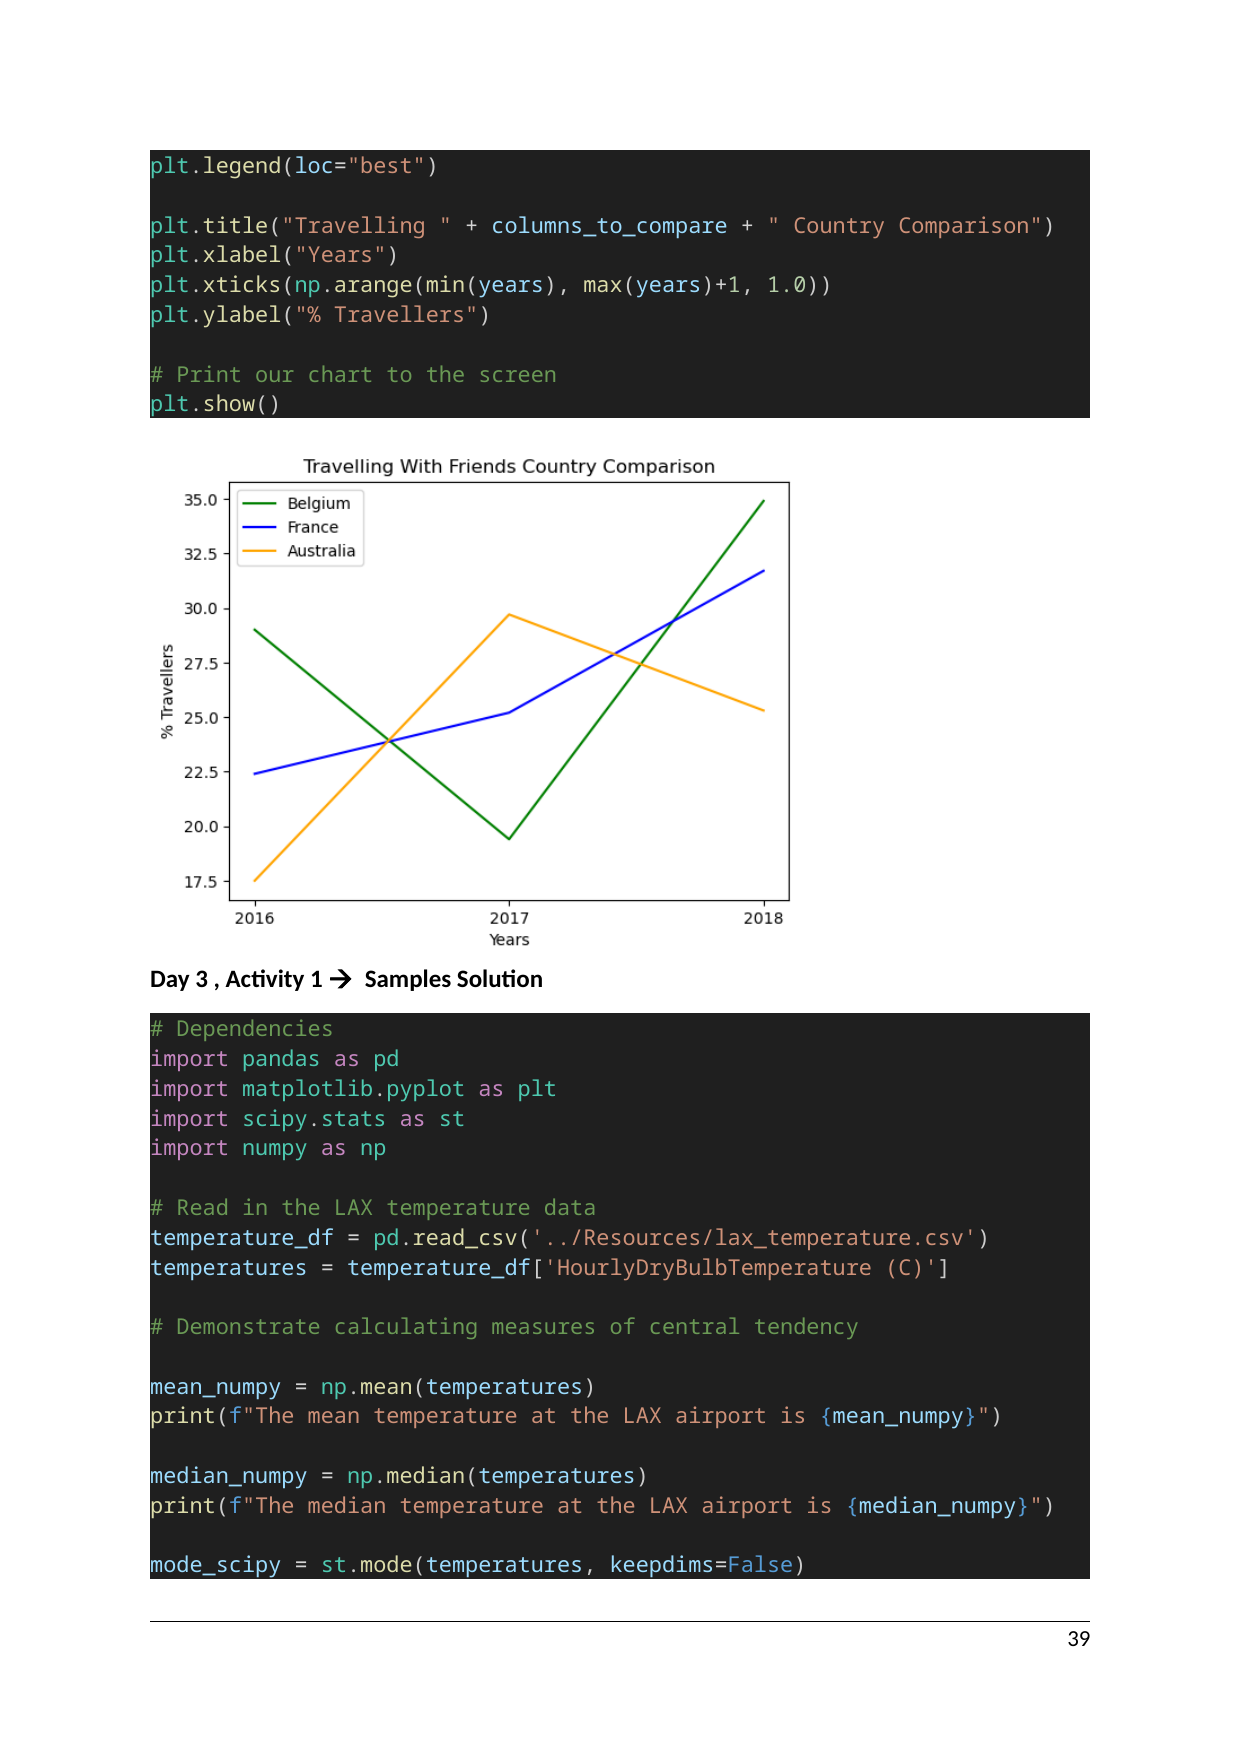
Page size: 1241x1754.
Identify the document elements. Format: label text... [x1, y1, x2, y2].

text import numpy as np [150, 1132, 1090, 1162]
text print(f"The median temperature at the LAX airport is {median_numpy}") [150, 1490, 1090, 1519]
text plt.xlabel("Years") [150, 239, 1090, 269]
text temperature_df = pd.read_csv('../Resources/lax_temperature.csv') [150, 1222, 1090, 1251]
text import pandas as pd [150, 1043, 1090, 1073]
text plt.xticks(np.arange(min(years), max(years)+1, 1.0)) [150, 269, 1090, 299]
text # Print our chart to the screen [150, 358, 1090, 388]
text plt.title("Travelling " + columns_to_compare + " Country Comparison") [150, 209, 1090, 239]
text temperatures = temperature_df['HourlyDryBulbTemperature (C)'] [150, 1251, 1090, 1281]
picture [150, 448, 800, 960]
text plt.ylabel("% Travellers") [150, 299, 1090, 329]
text # Demonstrate calculating measures of central tendency [150, 1311, 1090, 1341]
text plt.show() [150, 388, 1090, 418]
text median_numpy = np.median(temperatures) [150, 1460, 1090, 1490]
text mean_numpy = np.mean(temperatures) [150, 1371, 1090, 1400]
text import scipy.stats as st [150, 1102, 1090, 1132]
text import matplotlib.pyplot as plt [150, 1073, 1090, 1102]
text Day 3 , Activity 1 Samples Solution [150, 963, 1090, 994]
text mode_scipy = st.mode(temperatures, keepdims=False) [150, 1549, 1090, 1579]
text plt.legend(loc="best") [150, 150, 1090, 180]
text # Dependencies [150, 1013, 1090, 1043]
text # Read in the LAX temperature data [150, 1192, 1090, 1222]
text print(f"The mean temperature at the LAX airport is {mean_numpy}") [150, 1400, 1090, 1430]
